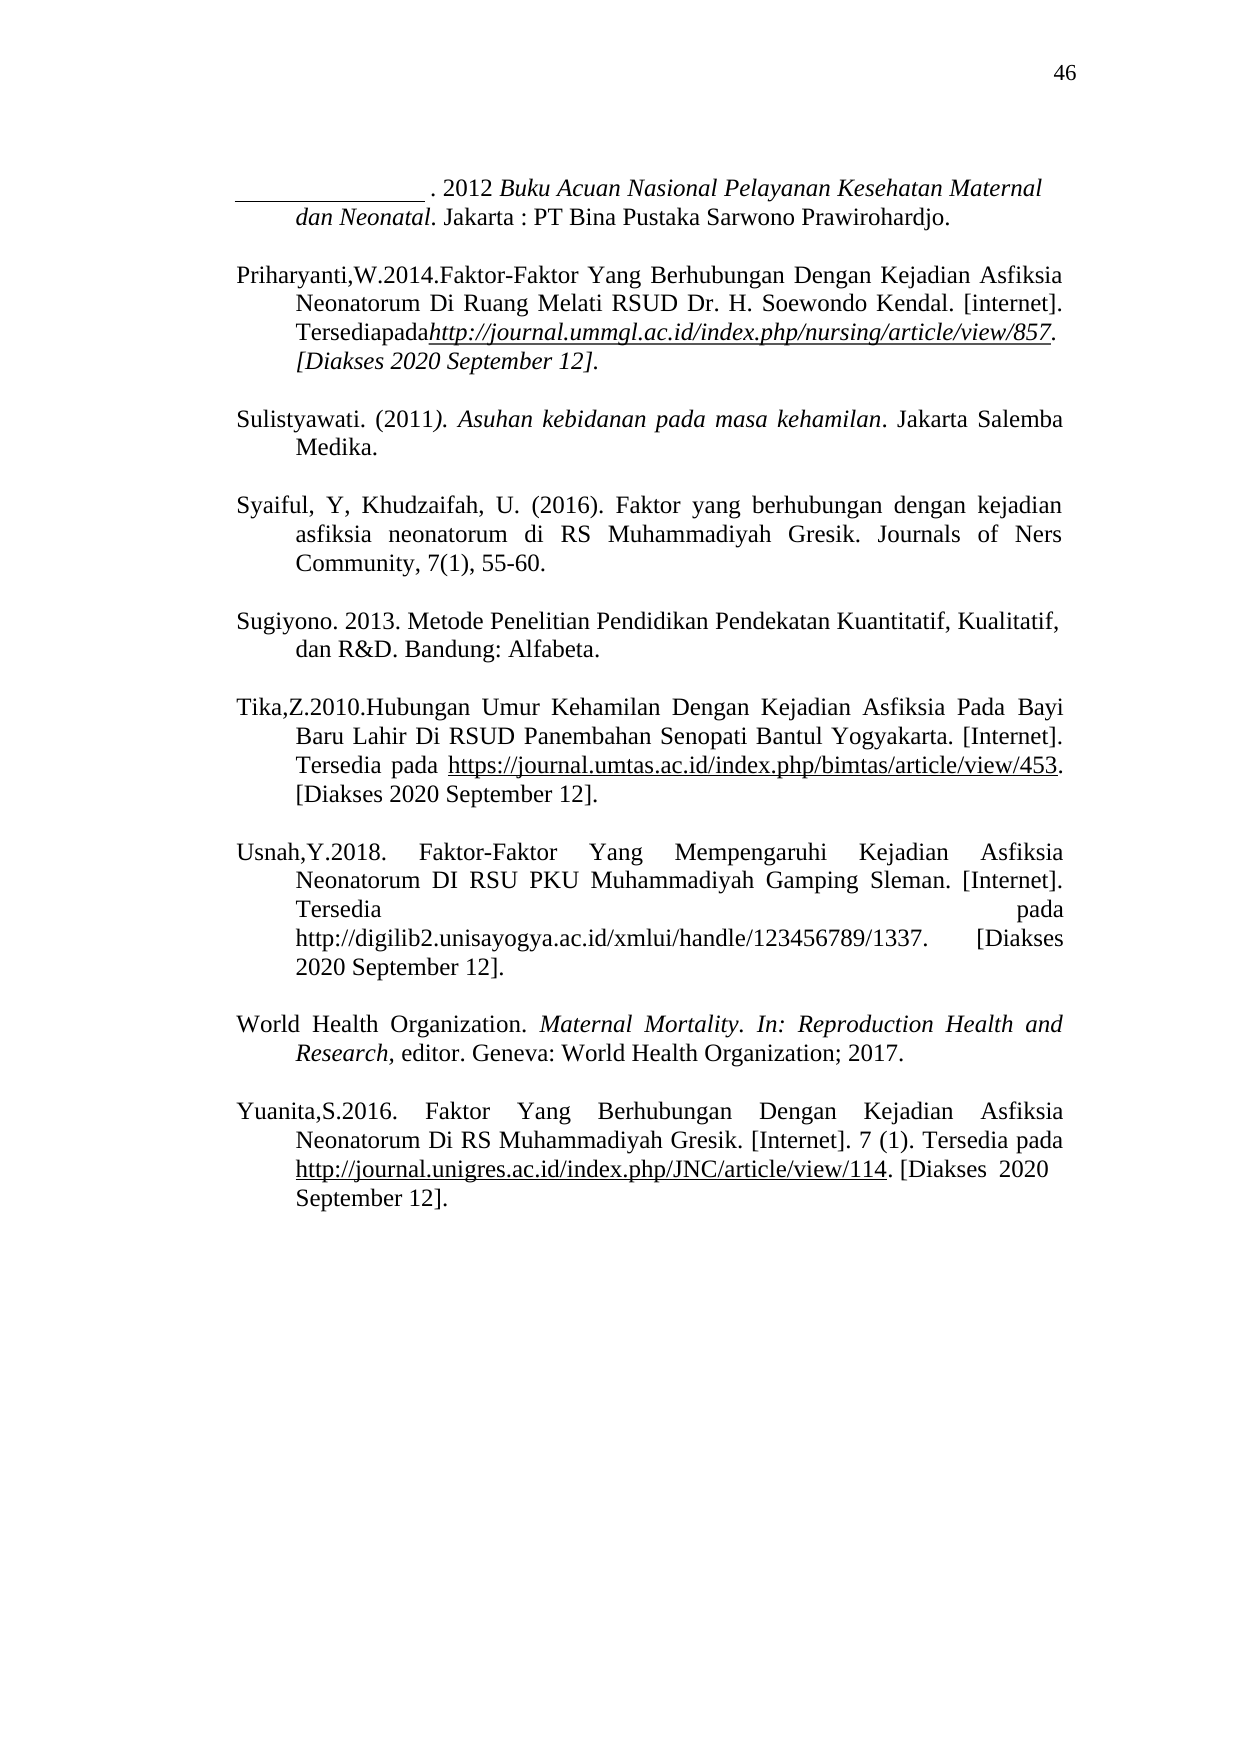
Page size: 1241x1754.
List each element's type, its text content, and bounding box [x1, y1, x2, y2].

text Sulistyawati. (2011). Asuhan kebidanan pada masa kehamilan. Jakarta Salemba Medika. [236, 404, 1063, 461]
text Sugiyono. 2013. Metode Penelitian Pendidikan Pendekatan Kuantitatif, Kualitatif, dan R&D. Bandung: Alfabeta. [236, 606, 1060, 663]
text Usnah,Y.2018. Faktor-Faktor Yang Mempengaruhi Kejadian Asfiksia Neonatorum DI RSU PKU Muhammadiyah Gamping Sleman. [Internet]. Tersedia pada http://digilib2.unisayogya.ac.id/xmlui/handle/123456789/1337. [Diakses 2020 September 12]. [236, 837, 1064, 981]
text September 12]. [295, 1183, 1076, 1211]
text Yuanita,S.2016. Faktor Yang Berhubungan Dengan Kejadian Asfiksia Neonatorum Di RS Muhammadiyah Gresik. [Internet]. 7 (1). Tersedia pada http://journal.unigres.ac.id/index.php/JNC/article/view/114. [Diakses 2020 [236, 1096, 1064, 1182]
text Tika,Z.2010.Hubungan Umur Kehamilan Dengan Kejadian Asfiksia Pada Bayi Baru Lahir Di RSUD Panembahan Senopati Bantul Yogyakarta. [Internet]. Tersedia pada https://journal.umtas.ac.id/index.php/bimtas/article/view/453. [Diakses 2020 September 12]. [236, 692, 1063, 807]
text World Health Organization. Maternal Mortality. In: Reproduction Health and Research, editor. Geneva: World Health Organization; 2017. [236, 1009, 1063, 1067]
text . 2012 Buku Acuan Nasional Pelayanan Kesehatan Maternal dan Neonatal. Jakarta : PT Bina Pustaka Sarwono Prawirohardjo. [295, 173, 1043, 230]
text Syaiful, Y, Khudzaifah, U. (2016). Faktor yang berhubungan dengan kejadian asfiksia neonatorum di RS Muhammadiyah Gresik. Journals of Ners Community, 7(1), 55-60. [236, 490, 1063, 577]
text Priharyanti,W.2014.Faktor-Faktor Yang Berhubungan Dengan Kejadian Asfiksia Neonatorum Di Ruang Melati RSUD Dr. H. Soewondo Kendal. [internet]. Tersediapadahttp://journal.ummgl.ac.id/index.php/nursing/article/view/857. [Diakses 2020 September 12]. [236, 260, 1063, 375]
